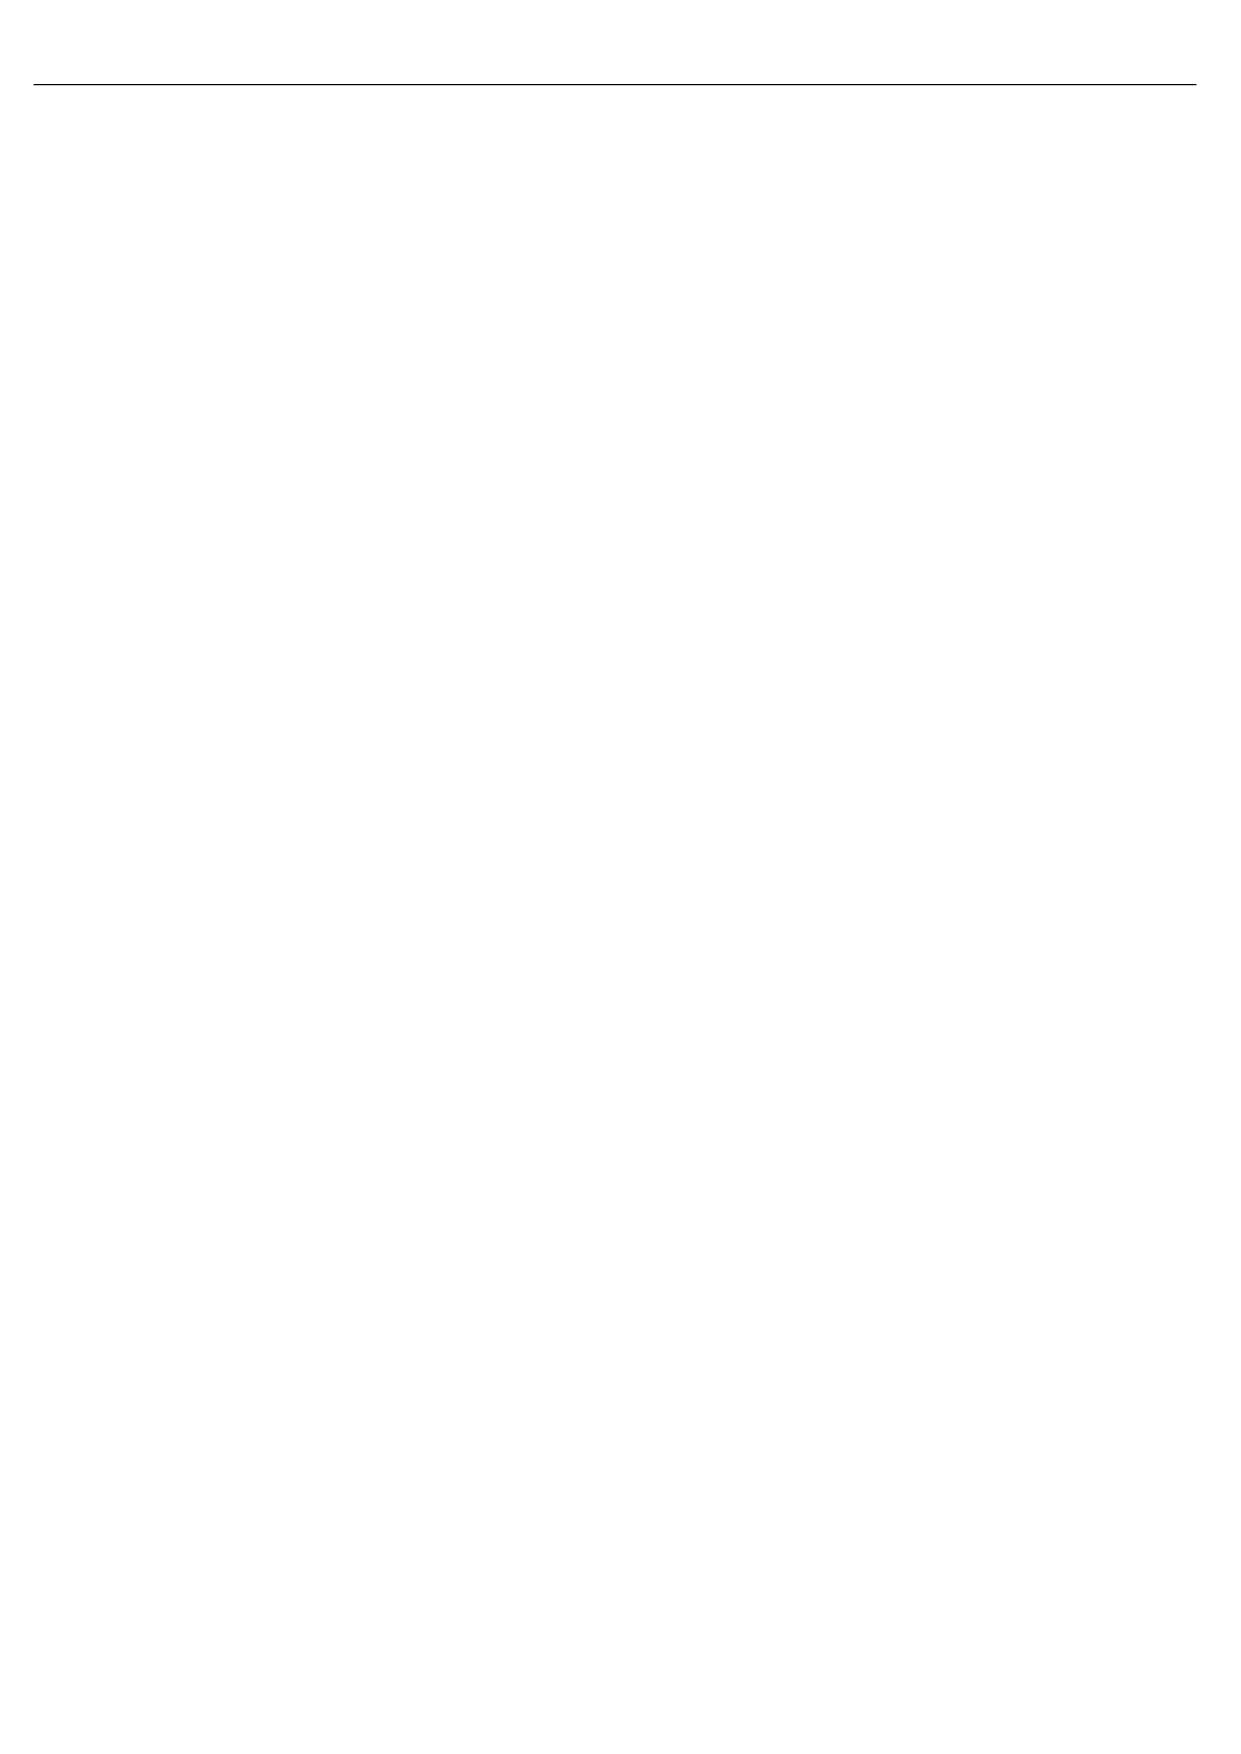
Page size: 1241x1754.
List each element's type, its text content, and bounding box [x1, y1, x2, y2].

text _____________________________________________________________________________________________ [29, 59, 1196, 88]
